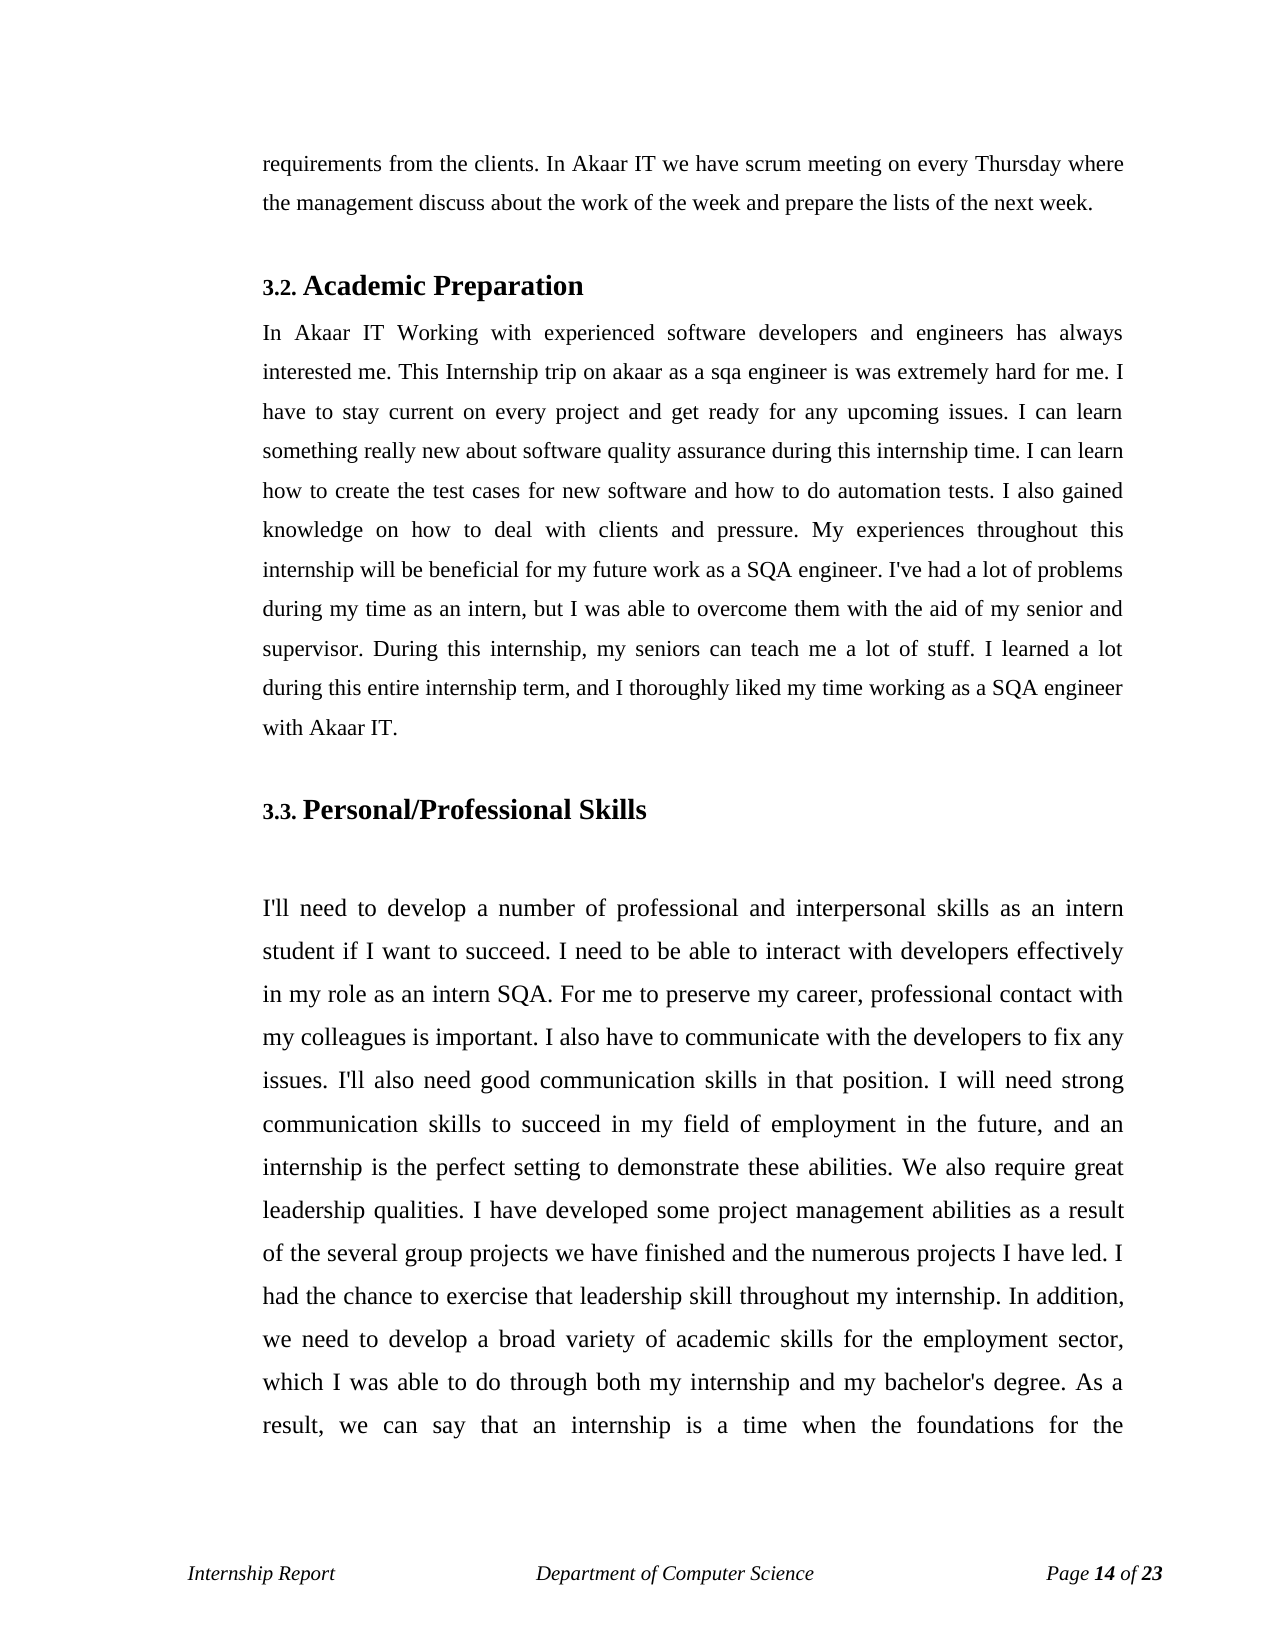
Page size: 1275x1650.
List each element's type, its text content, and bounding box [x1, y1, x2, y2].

text 3.2. Academic Preparation [262, 268, 1125, 302]
text In Akaar IT Working with experienced software developers and engineers has always interested me. This Internship trip on akaar as a sqa engineer is was extremely hard for me. I have to stay current on every project and get ready for any upcoming issues. I can learn something really new about software quality assurance during this internship time. I can learn how to create the test cases for new software and how to do automation tests. I also gained knowledge on how to deal with clients and pressure. My experiences throughout this internship will be beneficial for my future work as a SQA engineer. I've had a lot of problems during my time as an intern, but I was able to overcome them with the aid of my senior and supervisor. During this internship, my seniors can teach me a lot of stuff. I learned a lot during this entire internship term, and I thoroughly liked my time working as a SQA engineer with Akaar IT. [262, 319, 1125, 740]
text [262, 150, 1125, 216]
text 3.3. Personal/Professional Skills [262, 792, 1125, 826]
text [262, 893, 1125, 1439]
